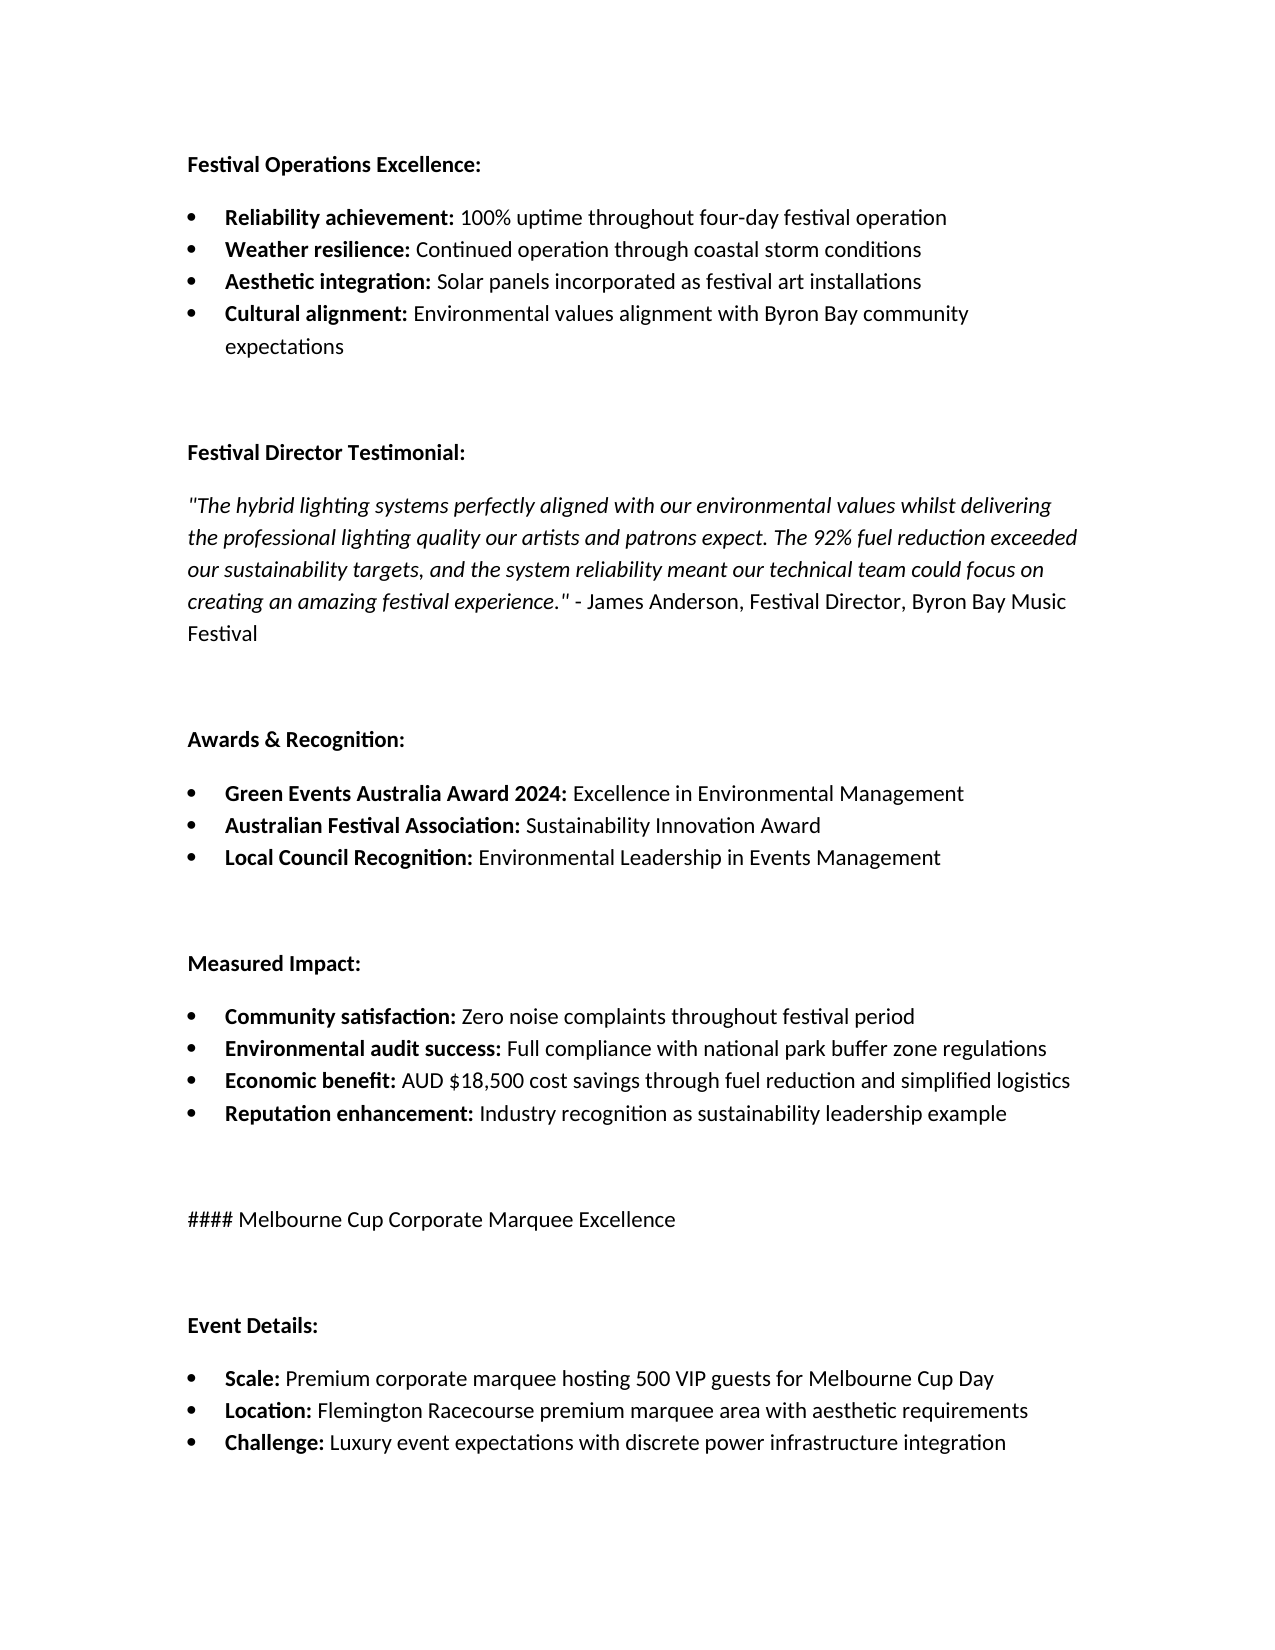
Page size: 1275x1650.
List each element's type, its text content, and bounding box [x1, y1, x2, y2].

list Weather resilience: Continued operation through coastal storm conditions [187, 235, 1087, 263]
list Location: Flemington Racecourse premium marquee area with aesthetic requirements [187, 1396, 1087, 1424]
list Reliability achievement: 100% uptime throughout four-day festival operation [187, 203, 1087, 231]
text Festival Director Testimonial: [187, 438, 1087, 466]
text Measured Impact: [187, 949, 1087, 977]
list Cultural alignment: Environmental values alignment with Byron Bay community expectations [187, 299, 1087, 360]
list Australian Festival Association: Sustainability Innovation Award [187, 811, 1087, 839]
text Festival Operations Excellence: [187, 150, 1087, 178]
text Awards & Recognition: [187, 726, 1087, 754]
list Aesthetic integration: Solar panels incorporated as festival art installations [187, 267, 1087, 295]
text "The hybrid lighting systems perfectly aligned with our environmental values whilst delivering the professional lighting quality our artists and patrons expect. The 92% fuel reduction exceeded our sustainability targets, and the system reliability meant our technical team could focus on creating an amazing festival experience." - James Anderson, Festival Director, Byron Bay Music Festival [187, 491, 1087, 648]
list Environmental audit success: Full compliance with national park buffer zone regulations [187, 1034, 1087, 1062]
list Scale: Premium corporate marquee hosting 500 VIP guests for Melbourne Cup Day [187, 1364, 1087, 1392]
list Reputation enhancement: Industry recognition as sustainability leadership example [187, 1099, 1087, 1127]
list Challenge: Luxury event expectations with discrete power infrastructure integration [187, 1428, 1087, 1456]
list Green Events Australia Award 2024: Excellence in Environmental Management [187, 779, 1087, 807]
list Community satisfaction: Zero noise complaints throughout festival period [187, 1002, 1087, 1030]
list Local Council Recognition: Environmental Leadership in Events Management [187, 843, 1087, 871]
list Economic benefit: AUD $18,500 cost savings through fuel reduction and simplified logistics [187, 1066, 1087, 1094]
text #### Melbourne Cup Corporate Marquee Excellence [187, 1205, 1087, 1233]
text Event Details: [187, 1311, 1087, 1339]
